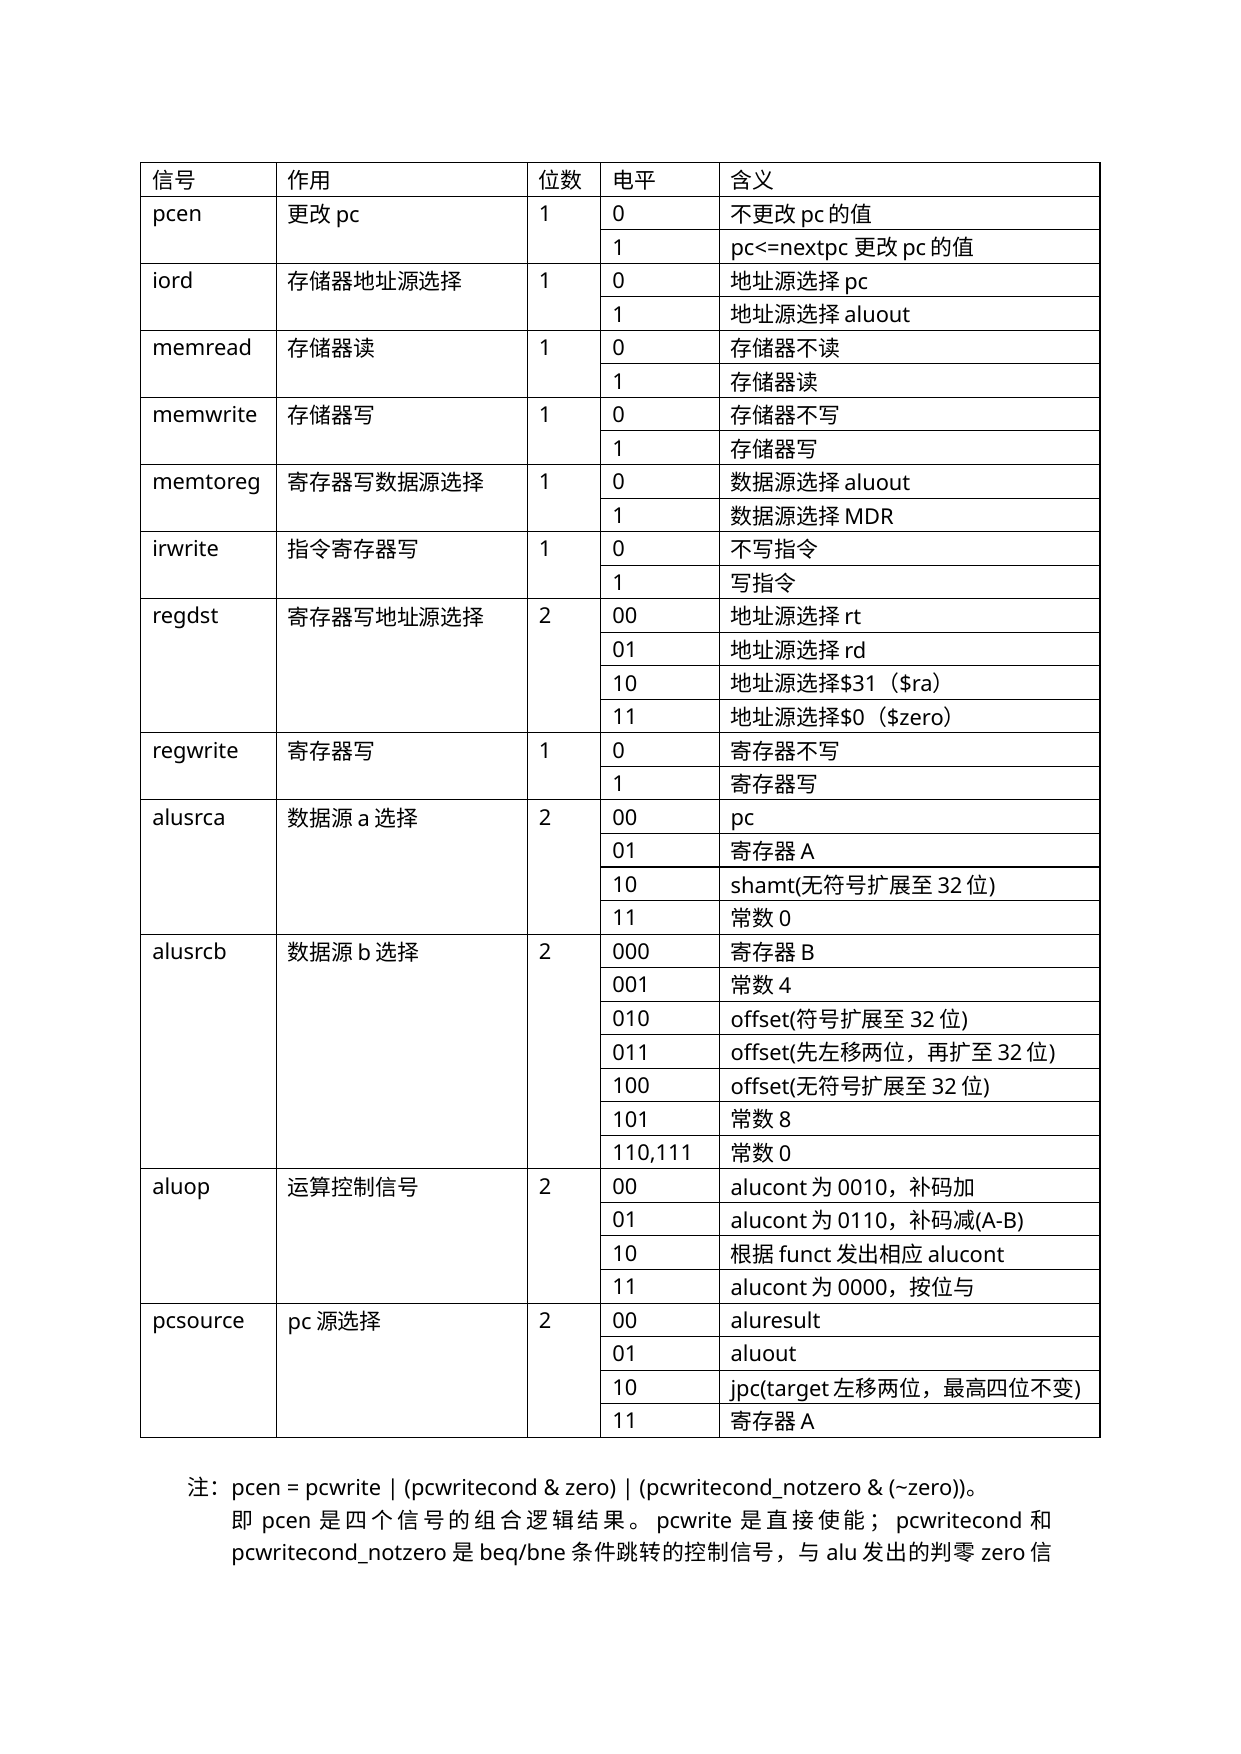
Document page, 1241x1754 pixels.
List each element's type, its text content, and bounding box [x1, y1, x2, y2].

table_cell jpc(target左移两位，最高四位不变) [720, 1371, 1099, 1403]
table_cell 数据源选择aluout [720, 465, 1099, 497]
table_cell 2 [528, 1304, 600, 1437]
table_cell 1 [601, 364, 719, 397]
table_cell 00 [601, 800, 719, 833]
table_cell 寄存器写地址源选择 [277, 599, 527, 732]
table_cell 写指令 [720, 566, 1099, 598]
table_cell 001 [601, 968, 719, 1001]
table_cell 不写指令 [720, 532, 1099, 564]
table_cell 1 [601, 767, 719, 799]
table_cell 10 [601, 868, 719, 900]
table_cell 01 [601, 633, 719, 665]
table_cell 010 [601, 1002, 719, 1034]
table_cell 1 [601, 297, 719, 330]
table_cell memwrite [141, 398, 276, 464]
table_cell aluout [720, 1337, 1099, 1369]
table_cell 存储器不读 [720, 331, 1099, 363]
table_cell 地址源选择pc [720, 264, 1099, 296]
table_cell aluresult [720, 1304, 1099, 1336]
table_cell 1 [601, 499, 719, 531]
table_cell 2 [528, 800, 600, 933]
table_cell 寄存器写数据源选择 [277, 465, 527, 531]
table_cell 101 [601, 1102, 719, 1135]
table_cell memread [141, 331, 276, 397]
table_cell 00 [601, 1304, 719, 1336]
table_cell 地址源选择$0（$zero） [720, 700, 1099, 732]
table_cell 011 [601, 1035, 719, 1068]
table_cell 1 [528, 398, 600, 464]
table_cell 0 [601, 733, 719, 766]
table_cell irwrite [141, 532, 276, 598]
table_cell 10 [601, 1371, 719, 1403]
table_cell 0 [601, 197, 719, 229]
table_cell 数据源b选择 [277, 935, 527, 1168]
table_cell 000 [601, 935, 719, 967]
table_cell 1 [528, 733, 600, 799]
table_cell 100 [601, 1069, 719, 1101]
table_cell 10 [601, 666, 719, 699]
table_cell memtoreg [141, 465, 276, 531]
table_cell 1 [528, 264, 600, 330]
table_cell 01 [601, 1203, 719, 1235]
table_cell aluop [141, 1169, 276, 1302]
table_cell 10 [601, 1236, 719, 1269]
table_cell 1 [601, 566, 719, 598]
table_cell 0 [601, 532, 719, 564]
table_cell 常数4 [720, 968, 1099, 1001]
table_cell 11 [601, 901, 719, 933]
table_cell offset(先左移两位，再扩至32位) [720, 1035, 1099, 1068]
table_cell 更改pc [277, 197, 527, 263]
table_cell regdst [141, 599, 276, 732]
table_cell 00 [601, 1169, 719, 1202]
table_cell pcsource [141, 1304, 276, 1437]
table_cell 地址源选择$31（$ra） [720, 666, 1099, 699]
table_cell 1 [601, 230, 719, 263]
table_header 含义 [720, 163, 1099, 196]
table_cell 存储器写 [277, 398, 527, 464]
table_cell 01 [601, 1337, 719, 1369]
table_cell 110,111 [601, 1136, 719, 1168]
table_header 作用 [277, 163, 527, 196]
table_cell 0 [601, 331, 719, 363]
table_cell pcen [141, 197, 276, 263]
table_header 信号 [141, 163, 276, 196]
table_cell 1 [528, 331, 600, 397]
table_cell 不更改pc的值 [720, 197, 1099, 229]
table_cell 存储器读 [277, 331, 527, 397]
table_cell pc源选择 [277, 1304, 527, 1437]
table_header 电平 [601, 163, 719, 196]
table_cell 寄存器B [720, 935, 1099, 967]
table_cell 1 [528, 197, 600, 263]
table_cell shamt(无符号扩展至32位) [720, 868, 1099, 900]
table_cell pc<=nextpc 更改pc的值 [720, 230, 1099, 263]
table_cell 寄存器A [720, 834, 1099, 866]
table_cell 地址源选择rd [720, 633, 1099, 665]
table_cell alucont为0000，按位与 [720, 1270, 1099, 1302]
table_cell 常数0 [720, 901, 1099, 933]
table_cell offset(符号扩展至32位) [720, 1002, 1099, 1034]
table_cell 0 [601, 264, 719, 296]
text 注：pcen = pcwrite | (pcwritecond & zero) | (pcwritecond_notzero & (~zero))。 [187, 1470, 1053, 1503]
table_cell alucont为0010，补码加 [720, 1169, 1099, 1202]
table_cell 2 [528, 1169, 600, 1302]
table_cell 常数8 [720, 1102, 1099, 1135]
table_cell 11 [601, 1270, 719, 1302]
table_cell regwrite [141, 733, 276, 799]
table_cell 1 [528, 465, 600, 531]
table_cell 地址源选择rt [720, 599, 1099, 632]
table_cell 01 [601, 834, 719, 866]
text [231, 1503, 1053, 1568]
table_cell 常数0 [720, 1136, 1099, 1168]
table_cell alusrca [141, 800, 276, 933]
table_cell 寄存器写 [277, 733, 527, 799]
table_cell 根据funct发出相应alucont [720, 1236, 1099, 1269]
table_cell 存储器不写 [720, 398, 1099, 430]
table_cell 2 [528, 935, 600, 1168]
table_cell 寄存器A [720, 1404, 1099, 1437]
table_header 位数 [528, 163, 600, 196]
table_cell 存储器写 [720, 431, 1099, 464]
table_cell 寄存器不写 [720, 733, 1099, 766]
table_cell 存储器地址源选择 [277, 264, 527, 330]
table_cell 0 [601, 398, 719, 430]
table_cell pc [720, 800, 1099, 833]
table_cell 11 [601, 700, 719, 732]
table_cell 地址源选择aluout [720, 297, 1099, 330]
table_cell 指令寄存器写 [277, 532, 527, 598]
table_cell iord [141, 264, 276, 330]
table_cell 运算控制信号 [277, 1169, 527, 1302]
table_cell alusrcb [141, 935, 276, 1168]
table_cell 1 [528, 532, 600, 598]
table_cell 1 [601, 431, 719, 464]
table_cell 存储器读 [720, 364, 1099, 397]
table_cell 2 [528, 599, 600, 732]
table_cell 00 [601, 599, 719, 632]
table_cell 0 [601, 465, 719, 497]
table_cell 11 [601, 1404, 719, 1437]
table_cell offset(无符号扩展至32位) [720, 1069, 1099, 1101]
table_cell 寄存器写 [720, 767, 1099, 799]
table_cell 数据源选择MDR [720, 499, 1099, 531]
table_cell alucont为0110，补码减(A-B) [720, 1203, 1099, 1235]
table_cell 数据源a选择 [277, 800, 527, 933]
